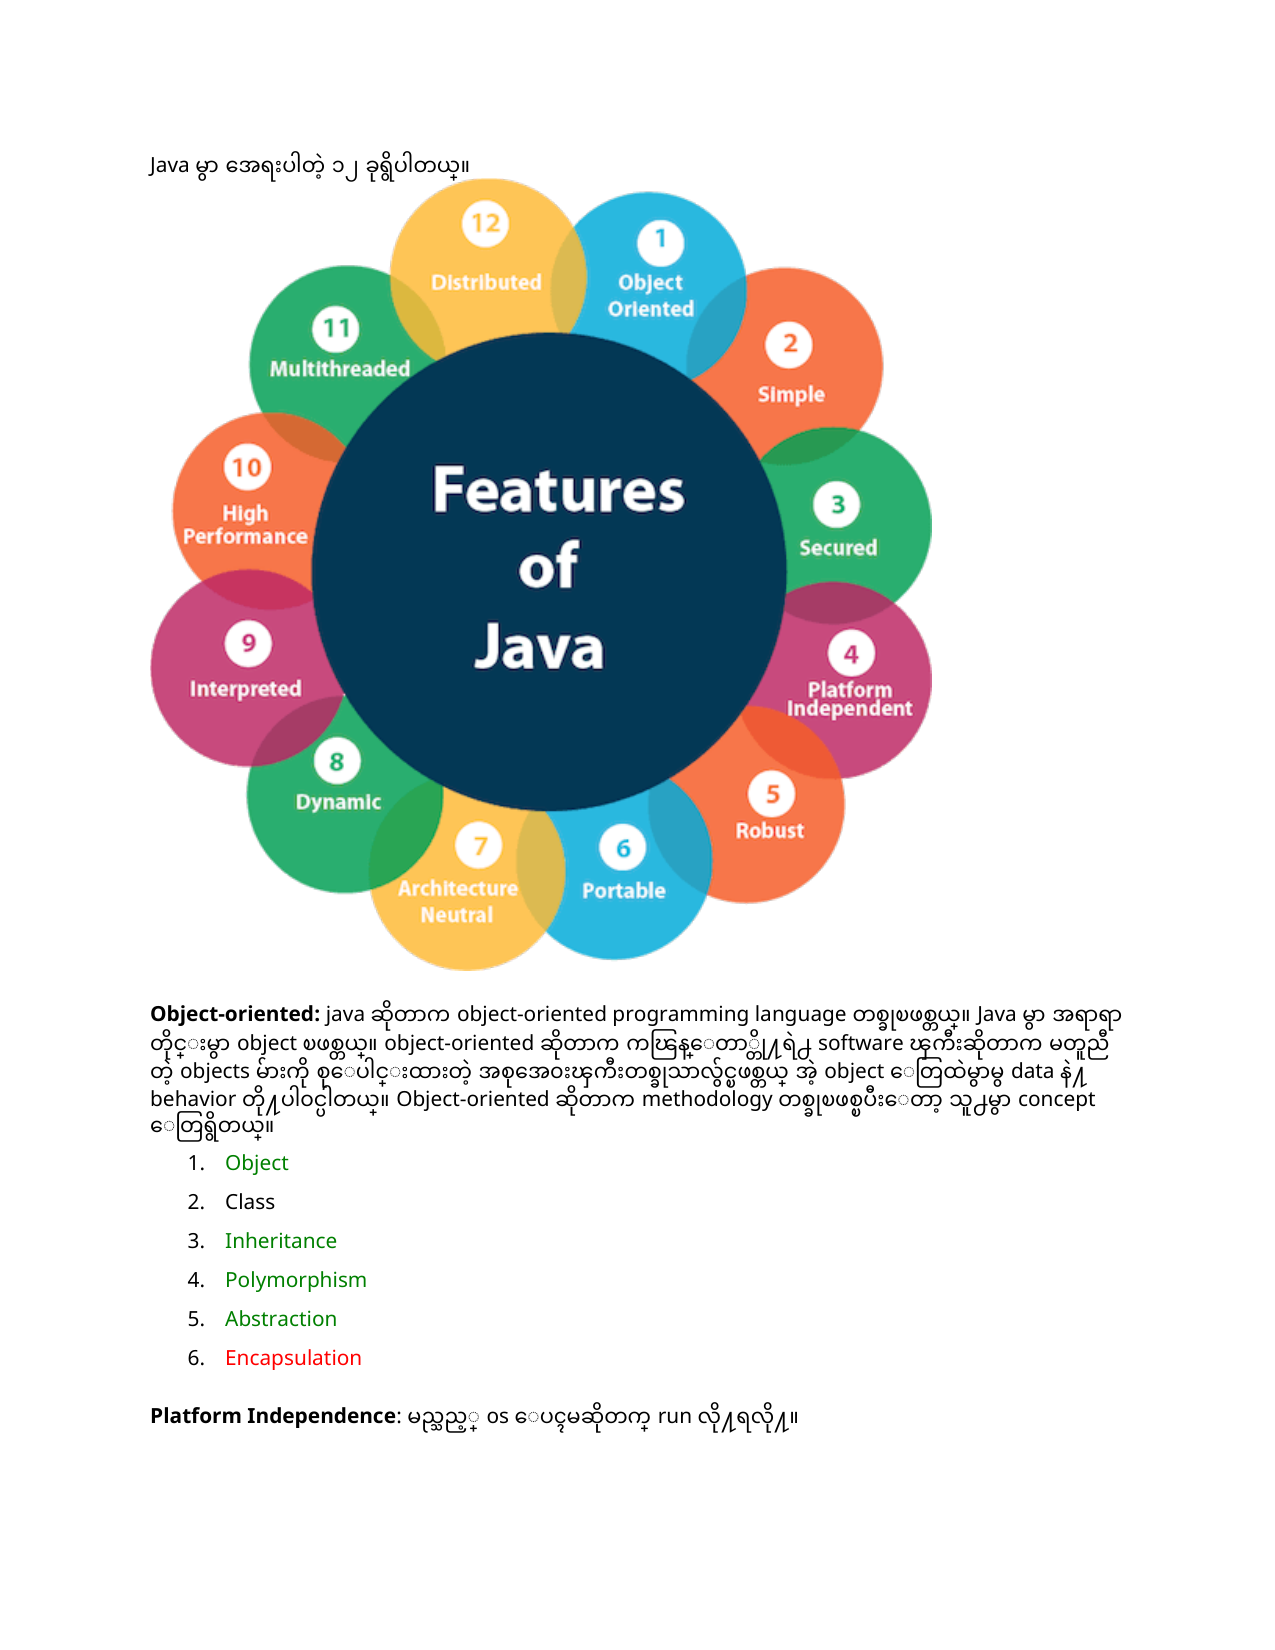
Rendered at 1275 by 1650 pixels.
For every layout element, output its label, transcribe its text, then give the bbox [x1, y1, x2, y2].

text Object-oriented: java ဆိုတာက object-oriented programming language တစ္ခုၿဖစ္တယ္။ Java မွာ အရာရာတိုင္းမွာ object ၿဖစ္တယ္။ object-oriented ဆိုတာက ကၽြန္ေတာ္တို႔ရဲ႕ software ၾကီးဆိုတာက မတူညီတဲ့ objects မ်ားကို စုေပါင္းထားတဲ့ အစုအေ၀းၾကီးတစ္ခုသာလွ်င္ၿဖစ္တယ္ အဲ့ object ေတြထဲမွာမွ data နဲ႔ behavior တို႔ပါ၀င္ပါတယ္။ Object-oriented ဆိုတာက methodology တစ္ခုၿဖစ္ၿပီးေတာ့ သူ႕မွာ concept ေတြရွိတယ္။ [150, 999, 1125, 1137]
text Platform Independence: မည္သည့္ os ေပၚမဆိုတက္ run လို႔ရလို႔။ [150, 1401, 1125, 1429]
list Encapsulation [187, 1339, 1125, 1372]
list Object [187, 1143, 1125, 1176]
list Inheritance [187, 1222, 1125, 1254]
list Class [187, 1182, 1125, 1215]
list Abstraction [187, 1300, 1125, 1332]
picture [150, 178, 932, 971]
list Polymorphism [187, 1261, 1125, 1293]
